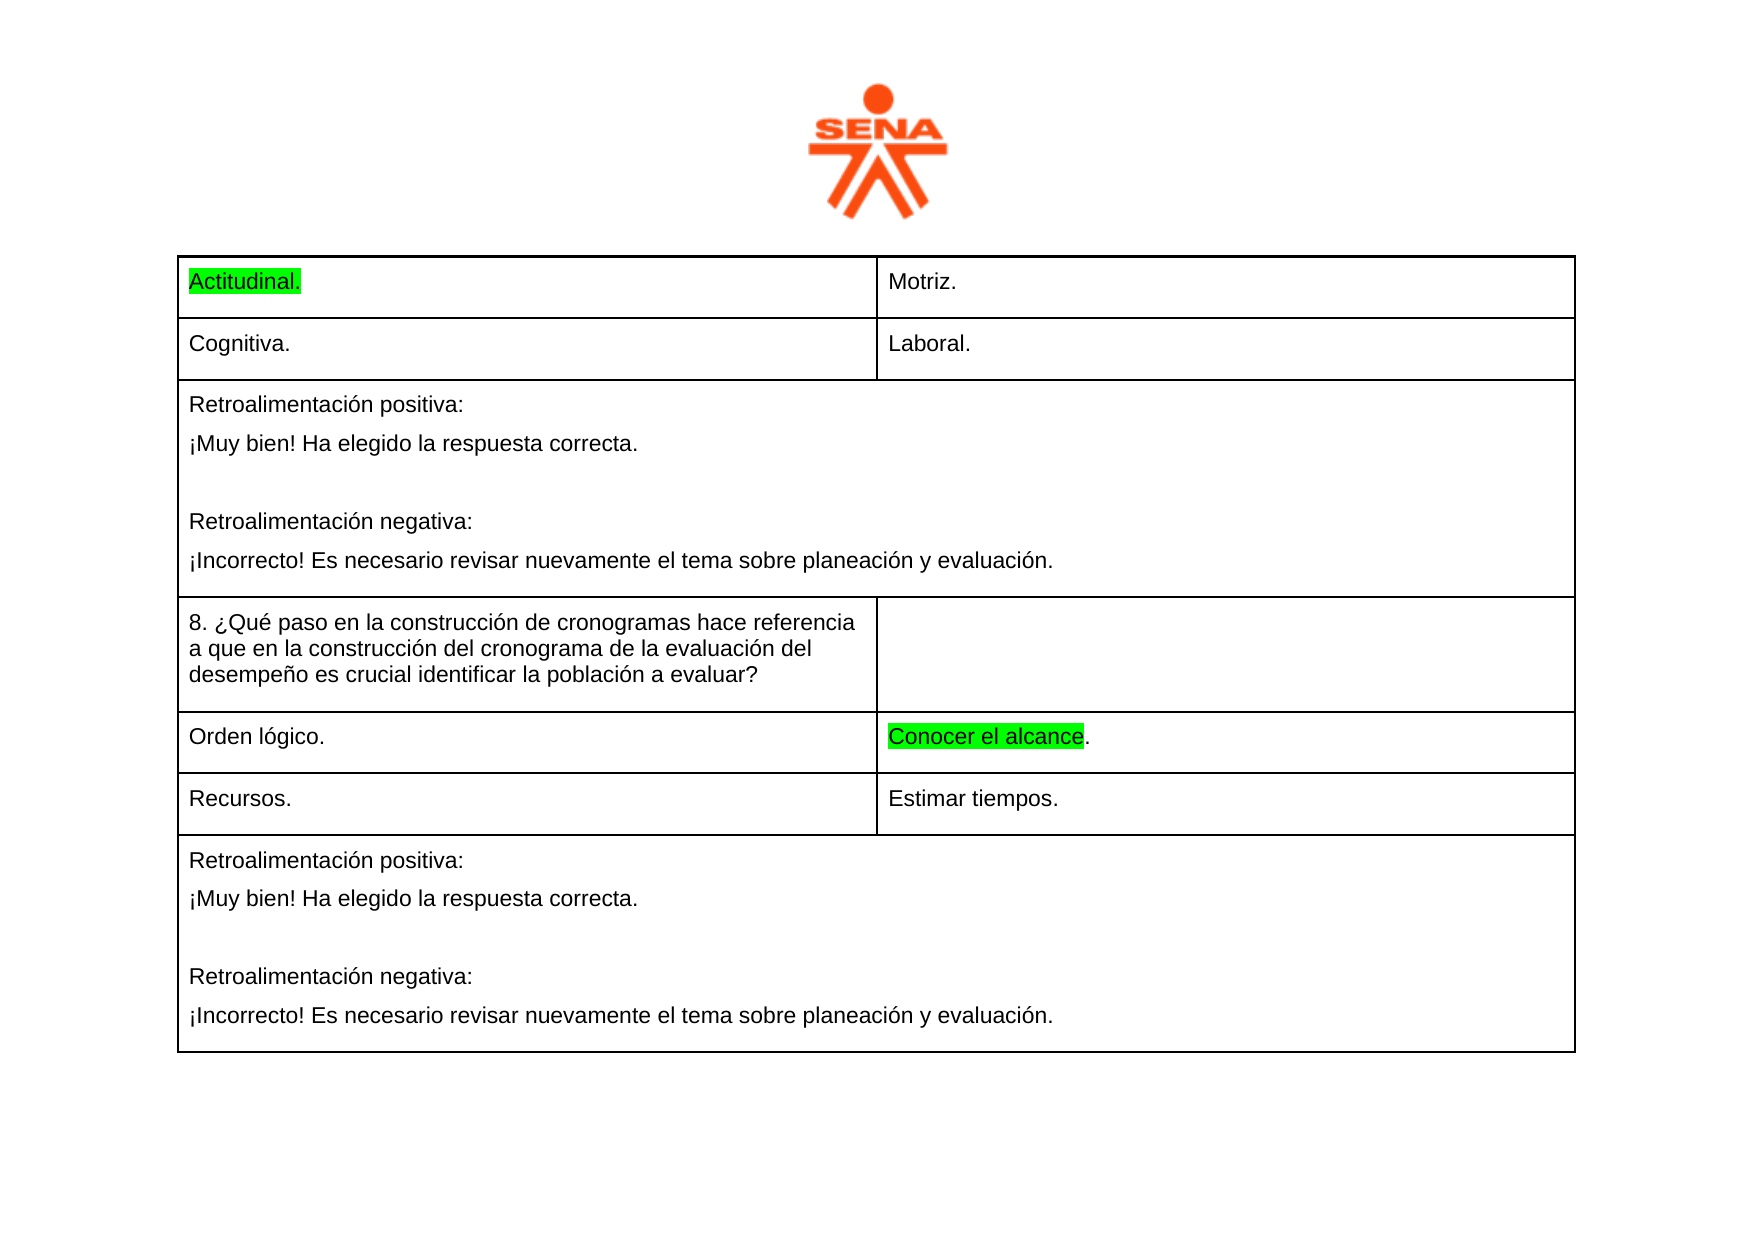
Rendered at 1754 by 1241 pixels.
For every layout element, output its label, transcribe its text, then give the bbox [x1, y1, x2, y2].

table_cell Retroalimentación positiva: ¡Muy bien! Ha elegido la respuesta correcta. Retroalimentación negativa: ¡Incorrecto! Es necesario revisar nuevamente el tema sobre planeación y evaluación. [179, 381, 1574, 596]
table_cell Recursos. [179, 774, 876, 834]
table_cell Retroalimentación positiva: ¡Muy bien! Ha elegido la respuesta correcta. Retroalimentación negativa: ¡Incorrecto! Es necesario revisar nuevamente el tema sobre planeación y evaluación. [179, 836, 1574, 1051]
table_cell Motriz. [878, 258, 1574, 317]
table_cell Orden lógico. [179, 713, 876, 772]
picture [796, 75, 958, 227]
table_cell Cognitiva. [179, 319, 876, 379]
table_cell 8. ¿Qué paso en la construcción de cronogramas hace referencia a que en la construcción del cronograma de la evaluación del desempeño es crucial identificar la población a evaluar? [179, 598, 876, 711]
table_cell Conocer el alcance. [878, 713, 1574, 772]
table_cell [878, 598, 1574, 711]
table_cell Estimar tiempos. [878, 774, 1574, 834]
table_cell Laboral. [878, 319, 1574, 379]
table_cell Actitudinal. [179, 258, 876, 317]
